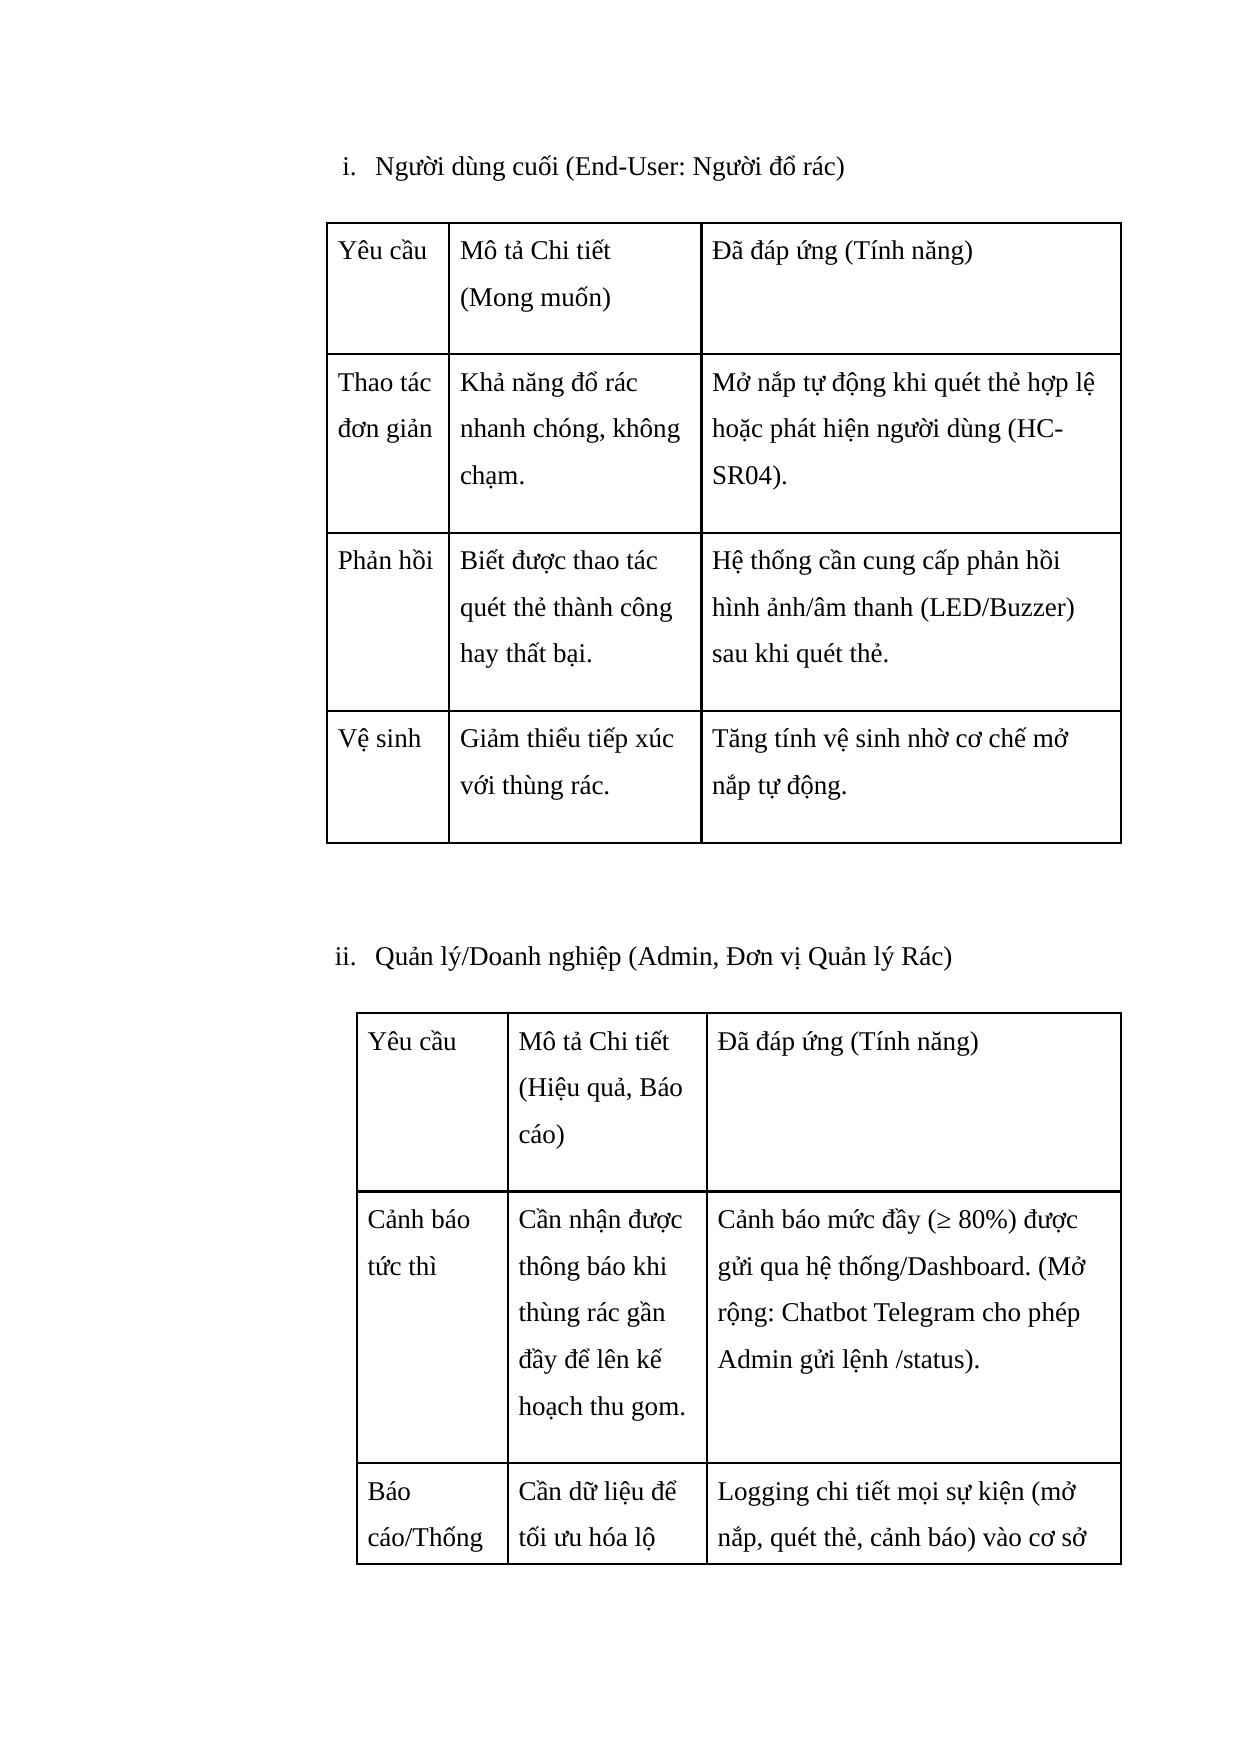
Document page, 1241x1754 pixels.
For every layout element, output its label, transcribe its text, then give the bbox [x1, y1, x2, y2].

table_cell Hệ thống cần cung cấp phản hồi hình ảnh/âm thanh (LED/Buzzer) sau khi quét thẻ. [703, 534, 1120, 710]
table_cell Vệ sinh [328, 712, 448, 842]
table_header Đã đáp ứng (Tính năng) [703, 224, 1120, 353]
list Quản lý/Doanh nghiệp (Admin, Đơn vị Quản lý Rác) [356, 940, 1122, 972]
table_cell Tăng tính vệ sinh nhờ cơ chế mở nắp tự động. [703, 712, 1120, 842]
table_cell Cảnh báo tức thì [358, 1193, 507, 1462]
table_header Yêu cầu [328, 224, 448, 353]
table_cell Cần nhận được thông báo khi thùng rác gần đầy để lên kế hoạch thu gom. [509, 1193, 706, 1462]
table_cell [509, 1464, 706, 1563]
table_cell Giảm thiểu tiếp xúc với thùng rác. [450, 712, 700, 842]
table_header Mô tả Chi tiết (Mong muốn) [450, 224, 700, 353]
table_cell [708, 1464, 1120, 1563]
table_cell Báo cáo/Thống kê [358, 1464, 507, 1563]
table_cell Biết được thao tác quét thẻ thành công hay thất bại. [450, 534, 700, 710]
list Người dùng cuối (End-User: Người đổ rác) [356, 150, 1122, 181]
table_header Đã đáp ứng (Tính năng) [708, 1014, 1120, 1190]
table_cell Phản hồi [328, 534, 448, 710]
table_cell Thao tác đơn giản [328, 355, 448, 532]
table_cell Mở nắp tự động khi quét thẻ hợp lệ hoặc phát hiện người dùng (HC-SR04). [703, 355, 1120, 532]
table_cell Cảnh báo mức đầy (≥ 80%) được gửi qua hệ thống/Dashboard. (Mở rộng: Chatbot Telegram cho phép Admin gửi lệnh /status). [708, 1193, 1120, 1462]
table_header Mô tả Chi tiết (Hiệu quả, Báo cáo) [509, 1014, 706, 1190]
table_header Yêu cầu [358, 1014, 507, 1190]
table_cell Khả năng đổ rác nhanh chóng, không chạm. [450, 355, 700, 532]
